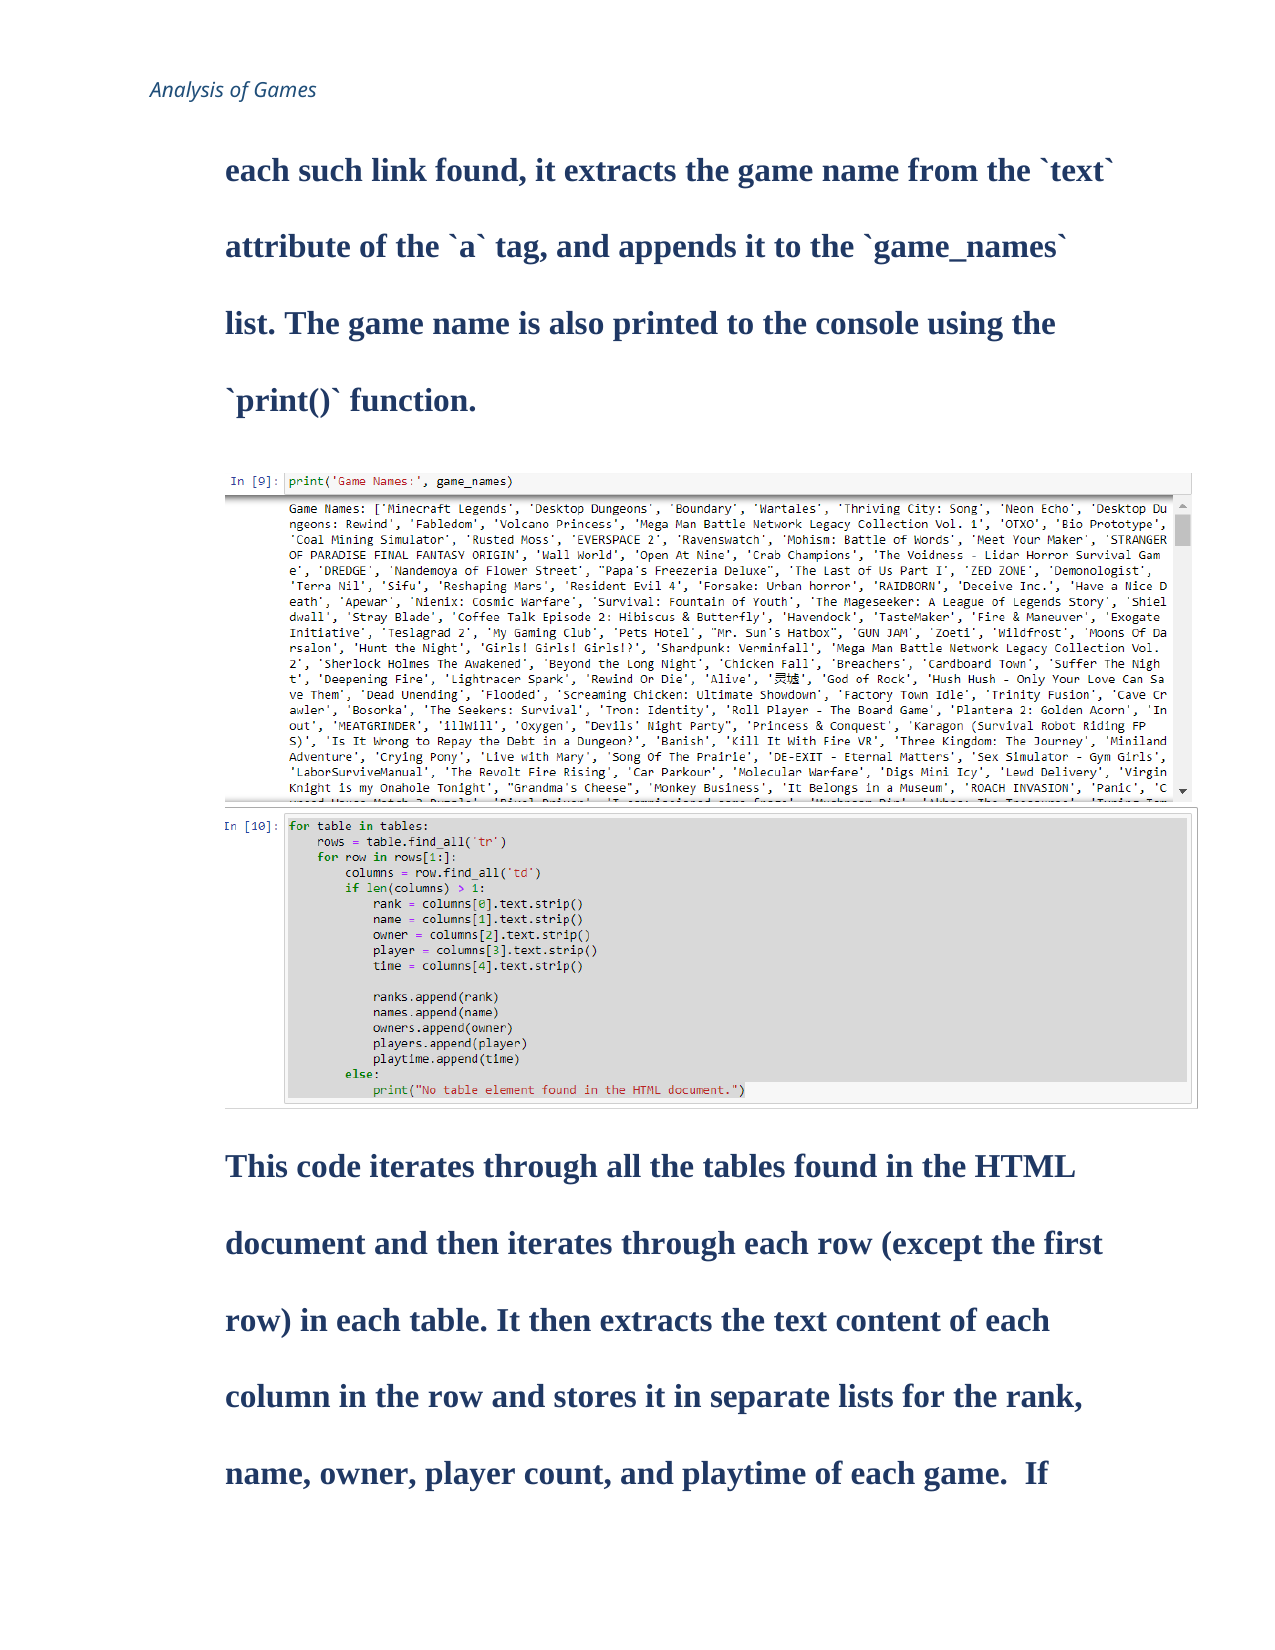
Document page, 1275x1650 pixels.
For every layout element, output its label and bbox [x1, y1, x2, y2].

picture [225, 473, 1200, 1109]
text [225, 1109, 1125, 1492]
text [225, 150, 1125, 418]
